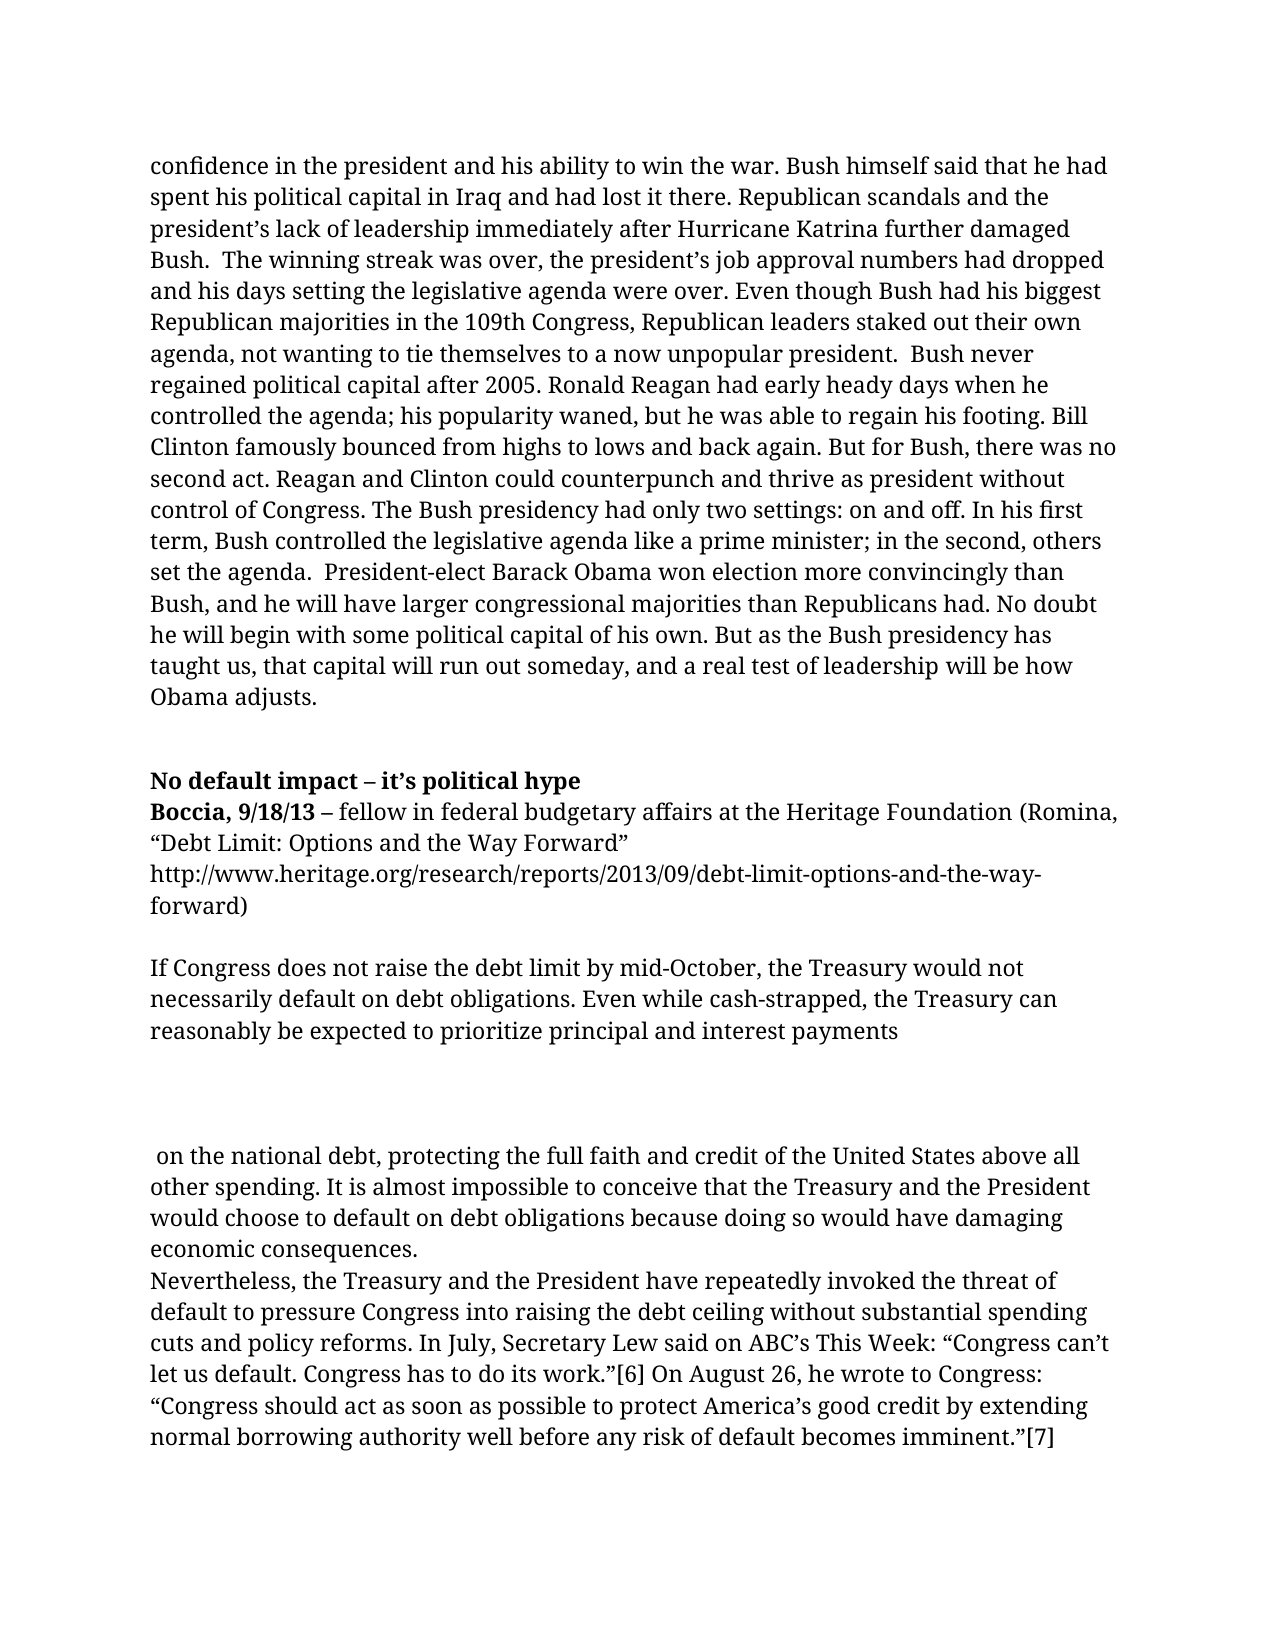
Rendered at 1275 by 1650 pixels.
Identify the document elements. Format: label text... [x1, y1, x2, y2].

text If Congress does not raise the debt limit by mid-October, the Treasury would not necessarily default on debt obligations. Even while cash-strapped, the Treasury can reasonably be expected to prioritize principal and interest payments [150, 952, 1125, 1046]
text Boccia, 9/18/13 – fellow in federal budgetary affairs at the Heritage Foundation (Romina, “Debt Limit: Options and the Way Forward” http://www.heritage.org/research/reports/2013/09/debt-limit-options-and-the-way-forward) [150, 796, 1125, 921]
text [150, 1264, 1125, 1452]
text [150, 150, 1125, 712]
text on the national debt, protecting the full faith and credit of the United States above all other spending. It is almost impossible to conceive that the Treasury and the President would choose to default on debt obligations because doing so would have damaging economic consequences. [150, 1139, 1125, 1264]
text No default impact – it’s political hype [150, 764, 1125, 796]
